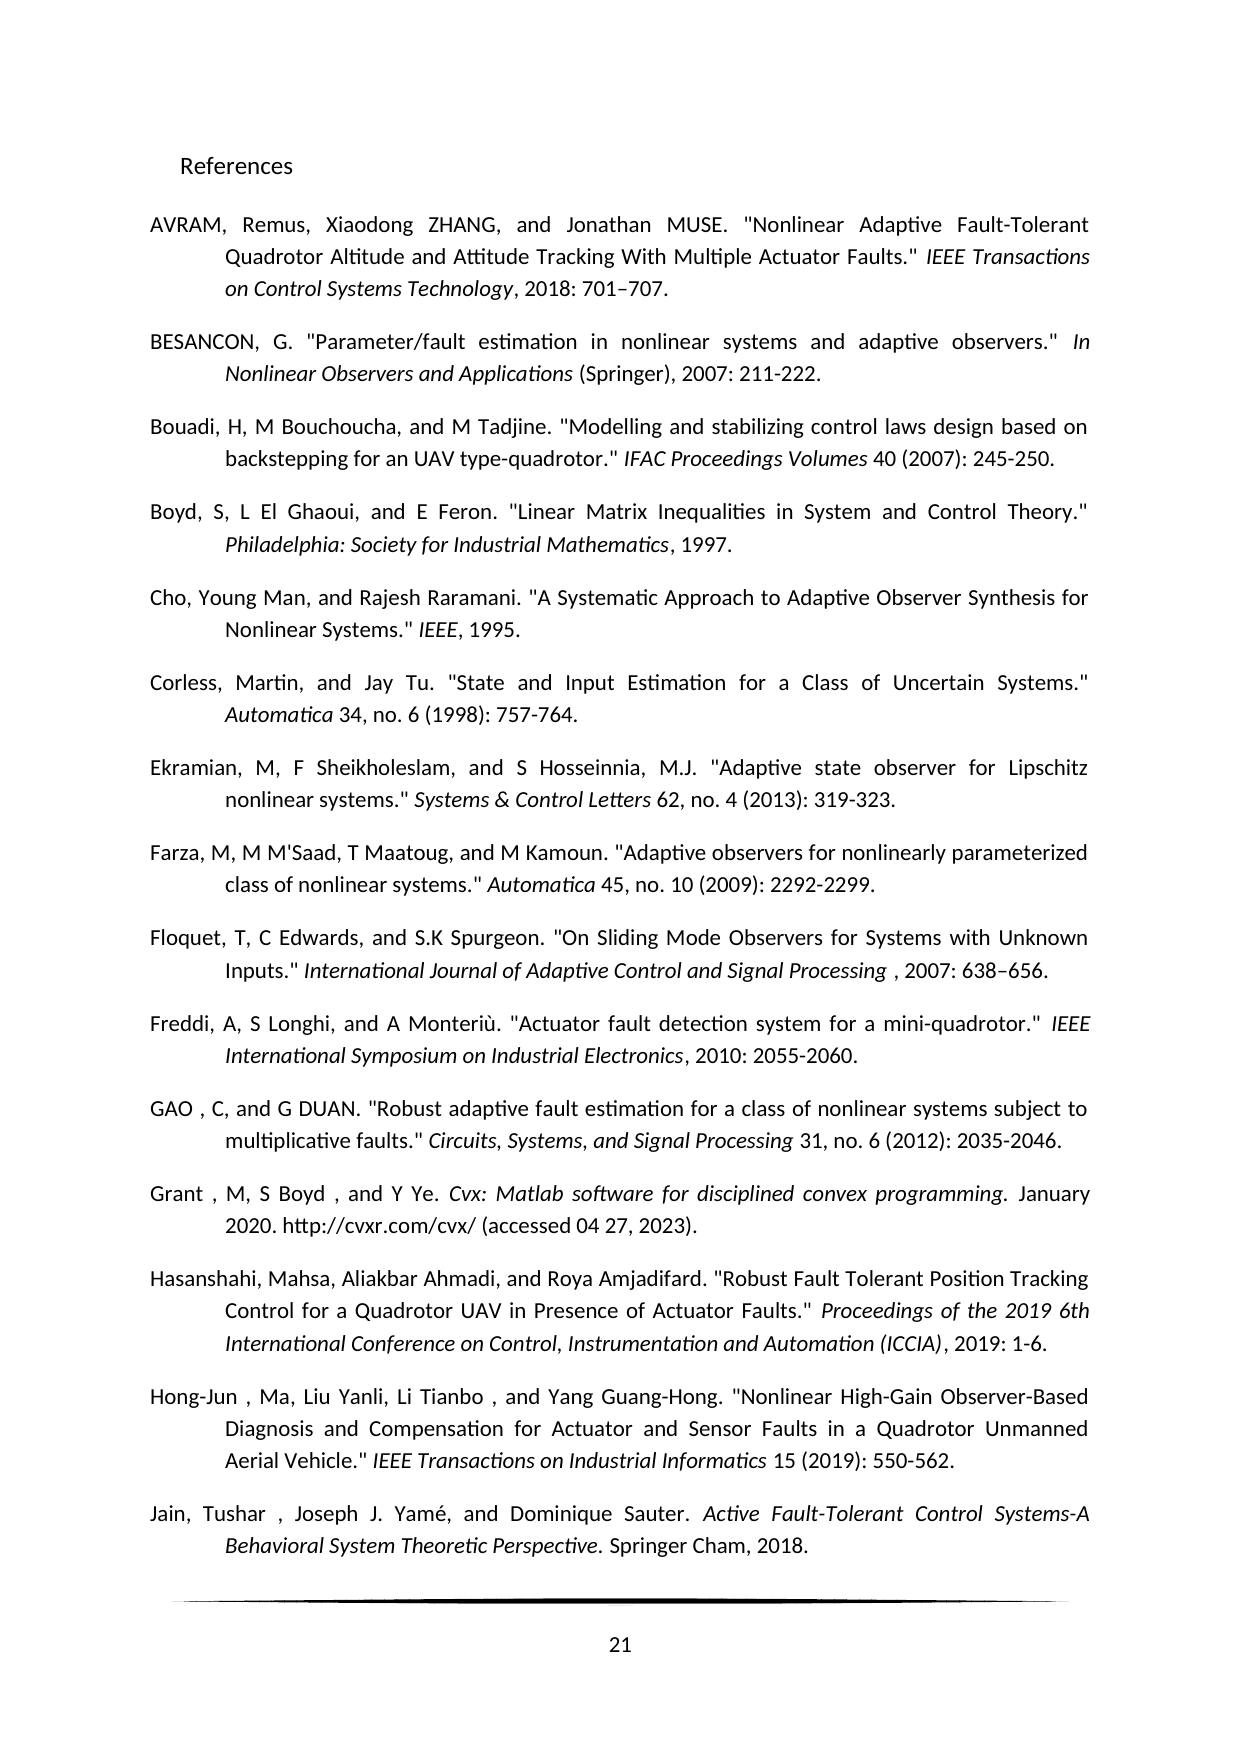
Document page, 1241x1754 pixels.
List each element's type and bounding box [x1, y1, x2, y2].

picture [171, 1597, 1069, 1606]
